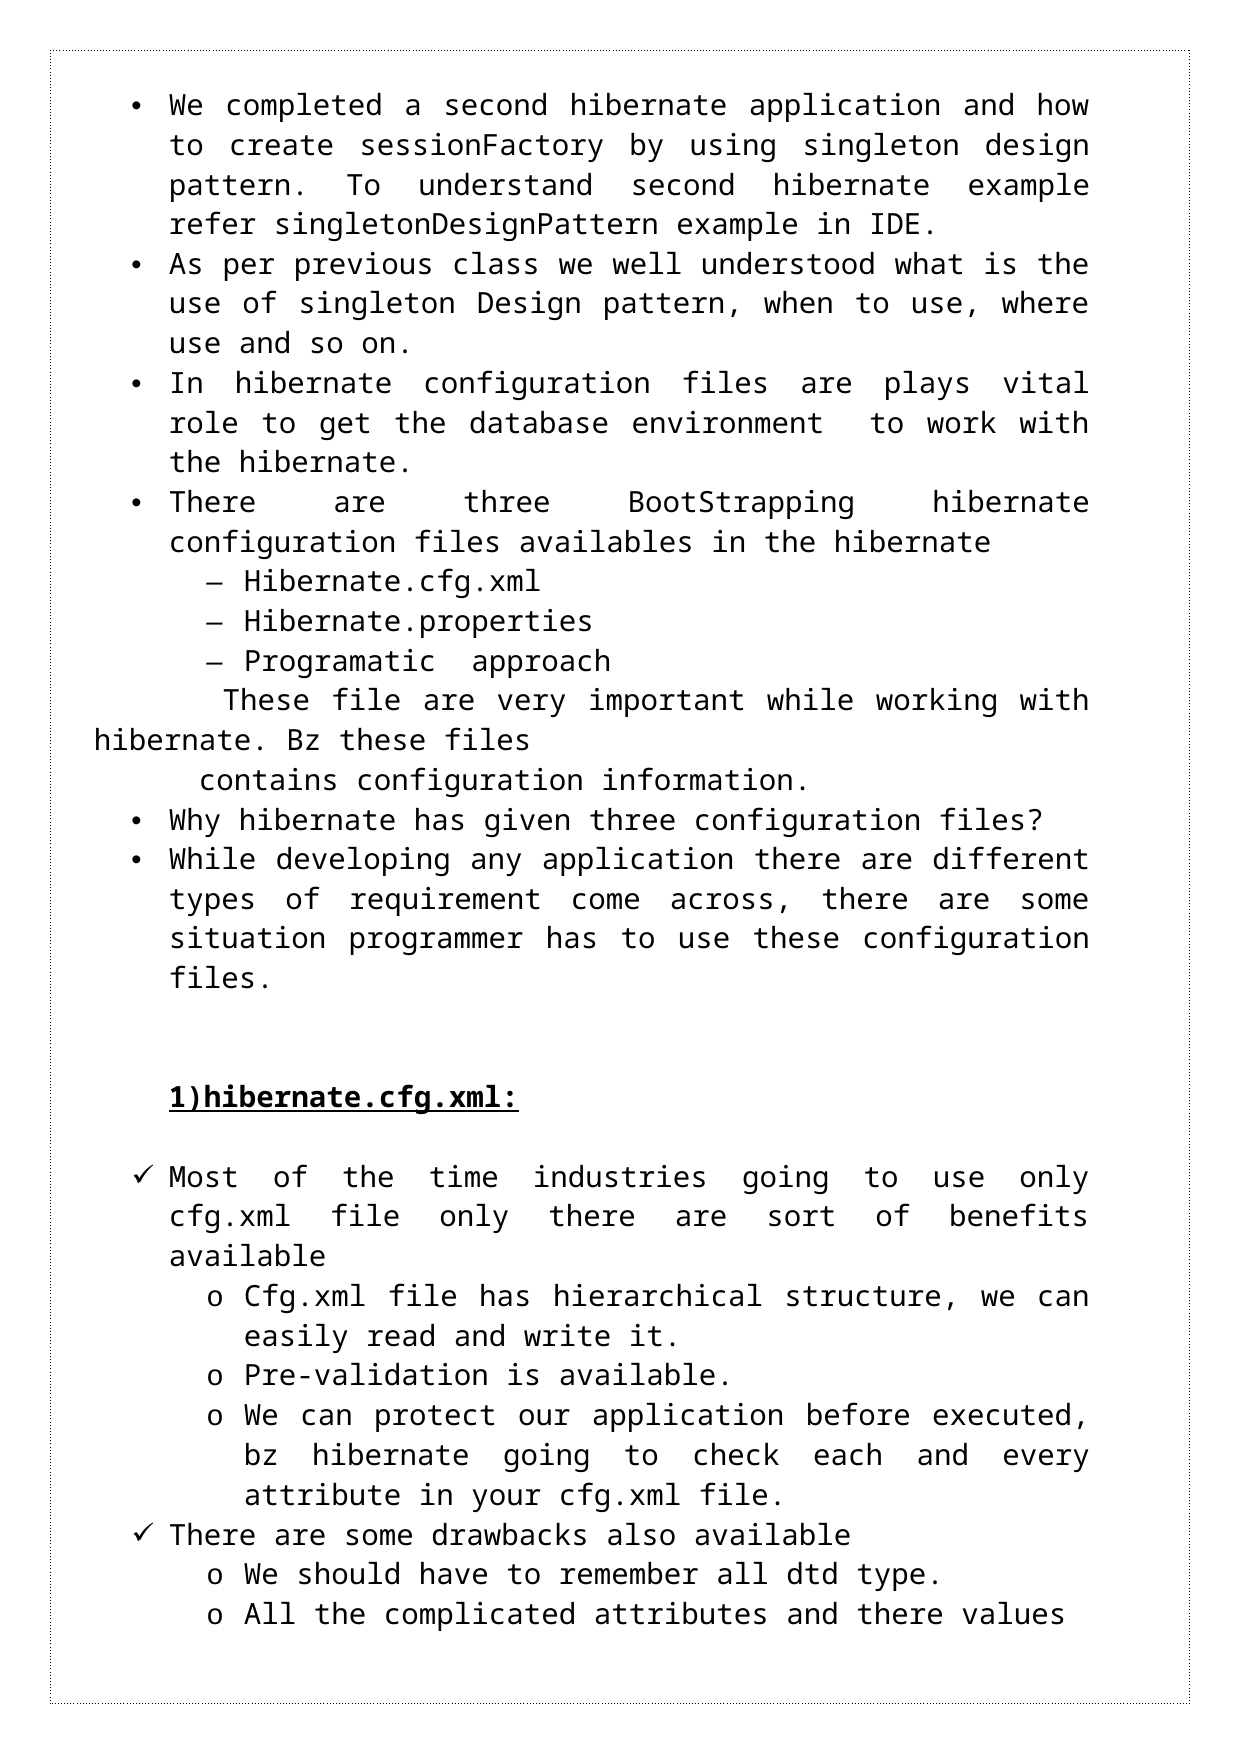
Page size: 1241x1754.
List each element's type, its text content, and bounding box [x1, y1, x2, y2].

list While developing any application there are different types of requirement come across, there are some situation programmer has to use these configuration files. [131, 838, 1090, 997]
list There are three BootStrapping hibernate configuration files availables in the hibernate [131, 481, 1090, 561]
list All the complicated attributes and there values [206, 1593, 1090, 1633]
list Cfg.xml file has hierarchical structure, we can easily read and write it. [206, 1275, 1090, 1354]
text 1)hibernate.cfg.xml: [169, 1077, 1090, 1116]
list In hibernate configuration files are plays vital role to get the database environment to work with the hibernate. [131, 362, 1090, 481]
list Programatic approach [206, 640, 1090, 680]
list Pre-validation is available. [206, 1354, 1090, 1394]
list As per previous class we well understood what is the use of singleton Design pattern, when to use, where use and so on. [131, 243, 1090, 362]
list Hibernate.properties [206, 600, 1090, 640]
list We should have to remember all dtd type. [206, 1553, 1090, 1593]
list There are some drawbacks also available [131, 1514, 1090, 1553]
text These file are very important while working with hibernate. Bz these files [94, 680, 1090, 759]
text contains configuration information. [94, 759, 1090, 799]
list Most of the time industries going to use only cfg.xml file only there are sort of benefits available [131, 1156, 1090, 1275]
list Why hibernate has given three configuration files? [131, 799, 1090, 838]
list We can protect our application before executed, bz hibernate going to check each and every attribute in your cfg.xml file. [206, 1394, 1090, 1514]
list We completed a second hibernate application and how to create sessionFactory by using singleton design pattern. To understand second hibernate example refer singletonDesignPattern example in IDE. [131, 84, 1090, 243]
list Hibernate.cfg.xml [206, 561, 1090, 600]
